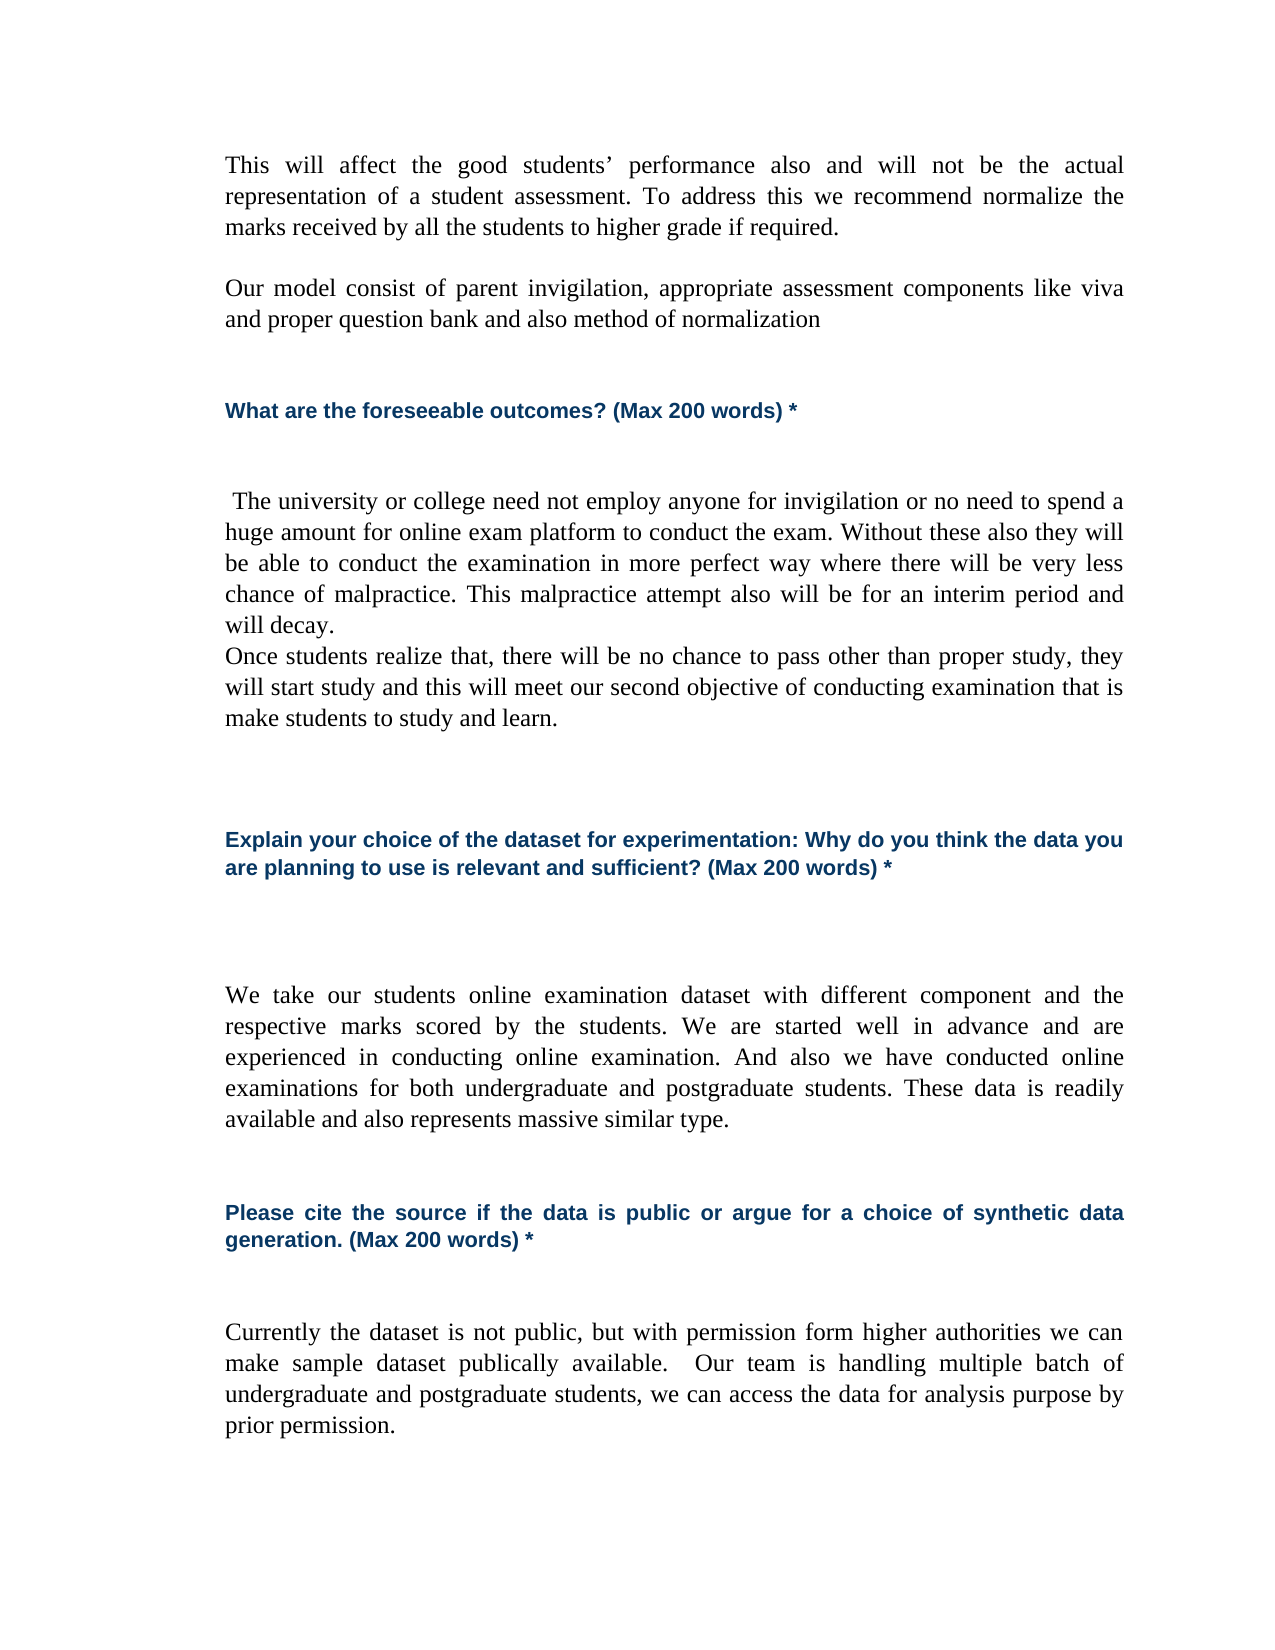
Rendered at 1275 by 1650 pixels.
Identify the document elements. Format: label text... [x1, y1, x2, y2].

list Once students realize that, there will be no chance to pass other than proper study, they will start study and this will meet our second objective of conducting examination that is make students to study and learn. [225, 641, 1125, 732]
list This will affect the good students’ performance also and will not be the actual representation of a student assessment. To address this we recommend normalize the marks received by all the students to higher grade if required. [225, 150, 1125, 241]
list The university or college need not employ anyone for invigilation or no need to spend a huge amount for online exam platform to conduct the exam. Without these also they will be able to conduct the examination in more perfect way where there will be very less chance of malpractice. This malpractice attempt also will be for an interim period and will decay. [225, 486, 1125, 639]
text Please cite the source if the data is public or argue for a choice of synthetic data generation. (Max 200 words) * [225, 1225, 1125, 1252]
list Our model consist of parent invigilation, appropriate assessment components like viva and proper question bank and also method of normalization [225, 273, 1125, 333]
list Explain your choice of the dataset for experimentation: Why do you think the data you are planning to use is relevant and sufficient? (Max 200 words) * [225, 852, 1125, 880]
list What are the foreseeable outcomes? (Max 200 words) * [225, 397, 1125, 423]
text We take our students online examination dataset with different component and the respective marks scored by the students. We are started well in advance and are experienced in conducting online examination. And also we have conducted online examinations for both undergraduate and postgraduate students. These data is readily available and also represents massive similar type. [225, 980, 1125, 1133]
text Currently the dataset is not public, but with permission form higher authorities we can make sample dataset publically available. Our team is handling multiple batch of undergraduate and postgraduate students, we can access the data for analysis purpose by prior permission. [225, 1317, 1125, 1439]
